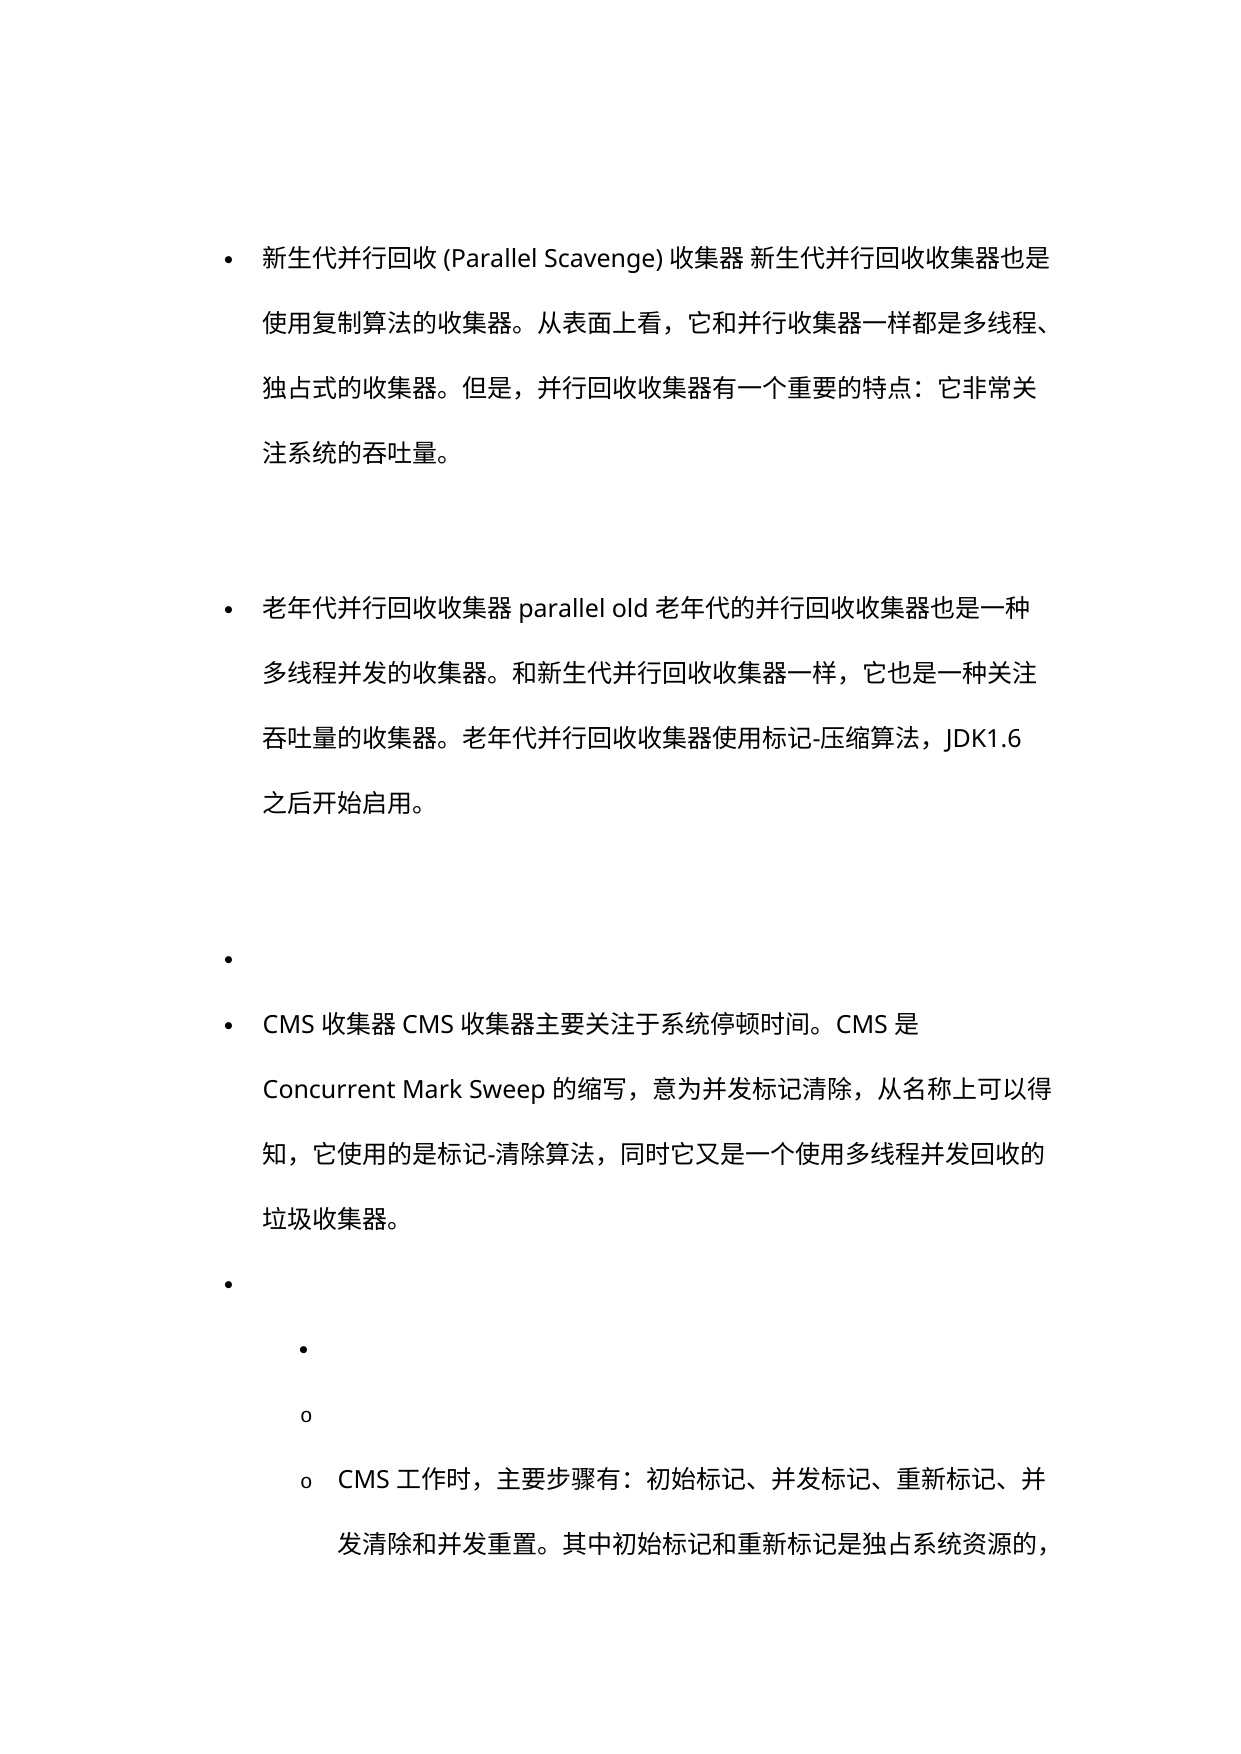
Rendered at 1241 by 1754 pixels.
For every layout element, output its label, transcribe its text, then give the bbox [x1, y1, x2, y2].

list CMS 收集器 CMS 收集器主要关注于系统停顿时间。CMS 是 Concurrent Mark Sweep 的缩写，意为并发标记清除，从名称上可以得知，它使用的是标记-清除算法，同时它又是一个使用多线程并发回收的垃圾收集器。 [225, 990, 1053, 1250]
list 老年代并行回收收集器 parallel old 老年代的并行回收收集器也是一种多线程并发的收集器。和新生代并行回收收集器一样，它也是一种关注吞吐量的收集器。老年代并行回收收集器使用标记-压缩算法，JDK1.6 之后开始启用。 [225, 574, 1053, 834]
list 新生代并行回收 (Parallel Scavenge) 收集器 新生代并行回收收集器也是使用复制算法的收集器。从表面上看，它和并行收集器一样都是多线程、独占式的收集器。但是，并行回收收集器有一个重要的特点：它非常关注系统的吞吐量。 [225, 224, 1053, 484]
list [300, 1445, 1053, 1575]
